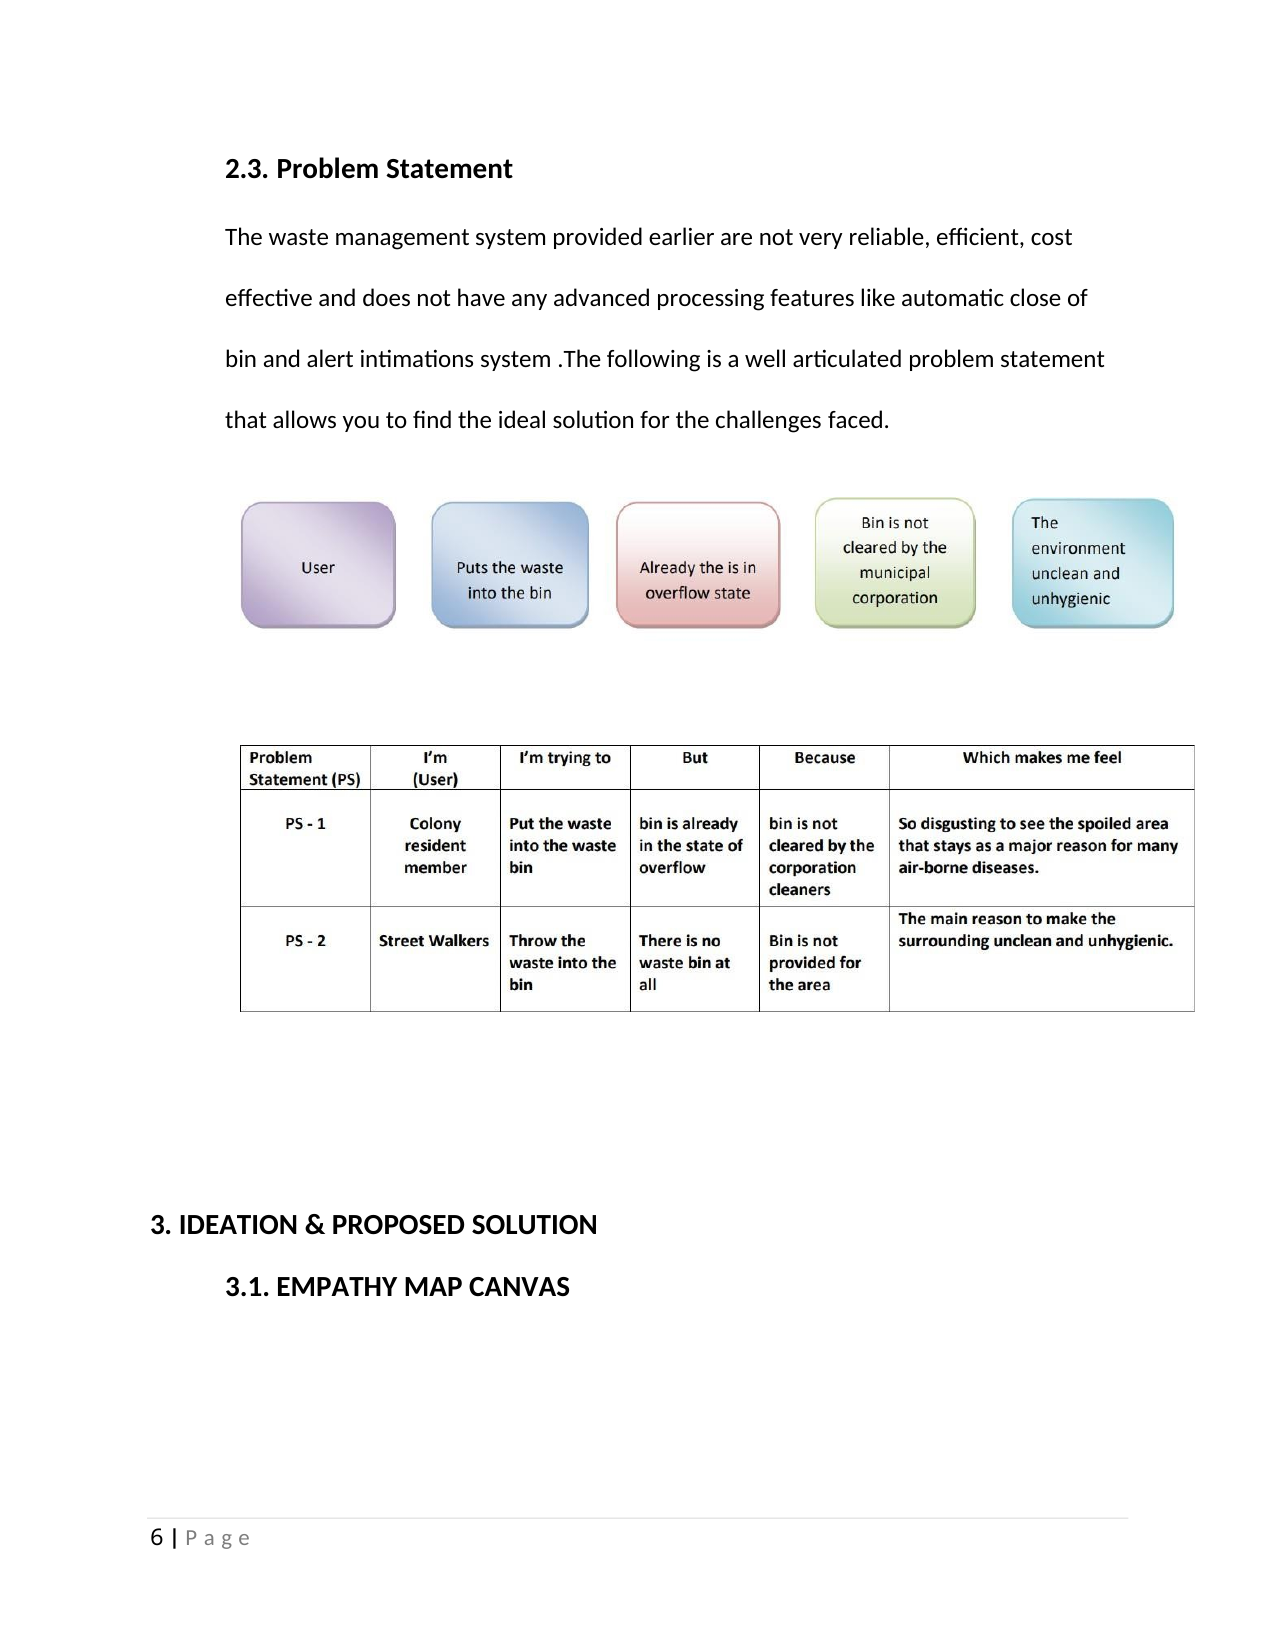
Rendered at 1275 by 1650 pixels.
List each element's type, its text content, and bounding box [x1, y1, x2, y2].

picture [240, 497, 1195, 1012]
subtitle IDEATION & PROPOSED SOLUTION [150, 1206, 1264, 1242]
text The waste management system provided earlier are not very reliable, efficient, cost effective and does not have any advanced processing features like automatic close of bin and alert intimations system .The following is a well articulated problem statement that allows you to find the ideal solution for the challenges faced. [225, 221, 1119, 435]
list EMPATHY MAP CANVAS [225, 1268, 1264, 1303]
subtitle Problem Statement [225, 150, 1264, 185]
